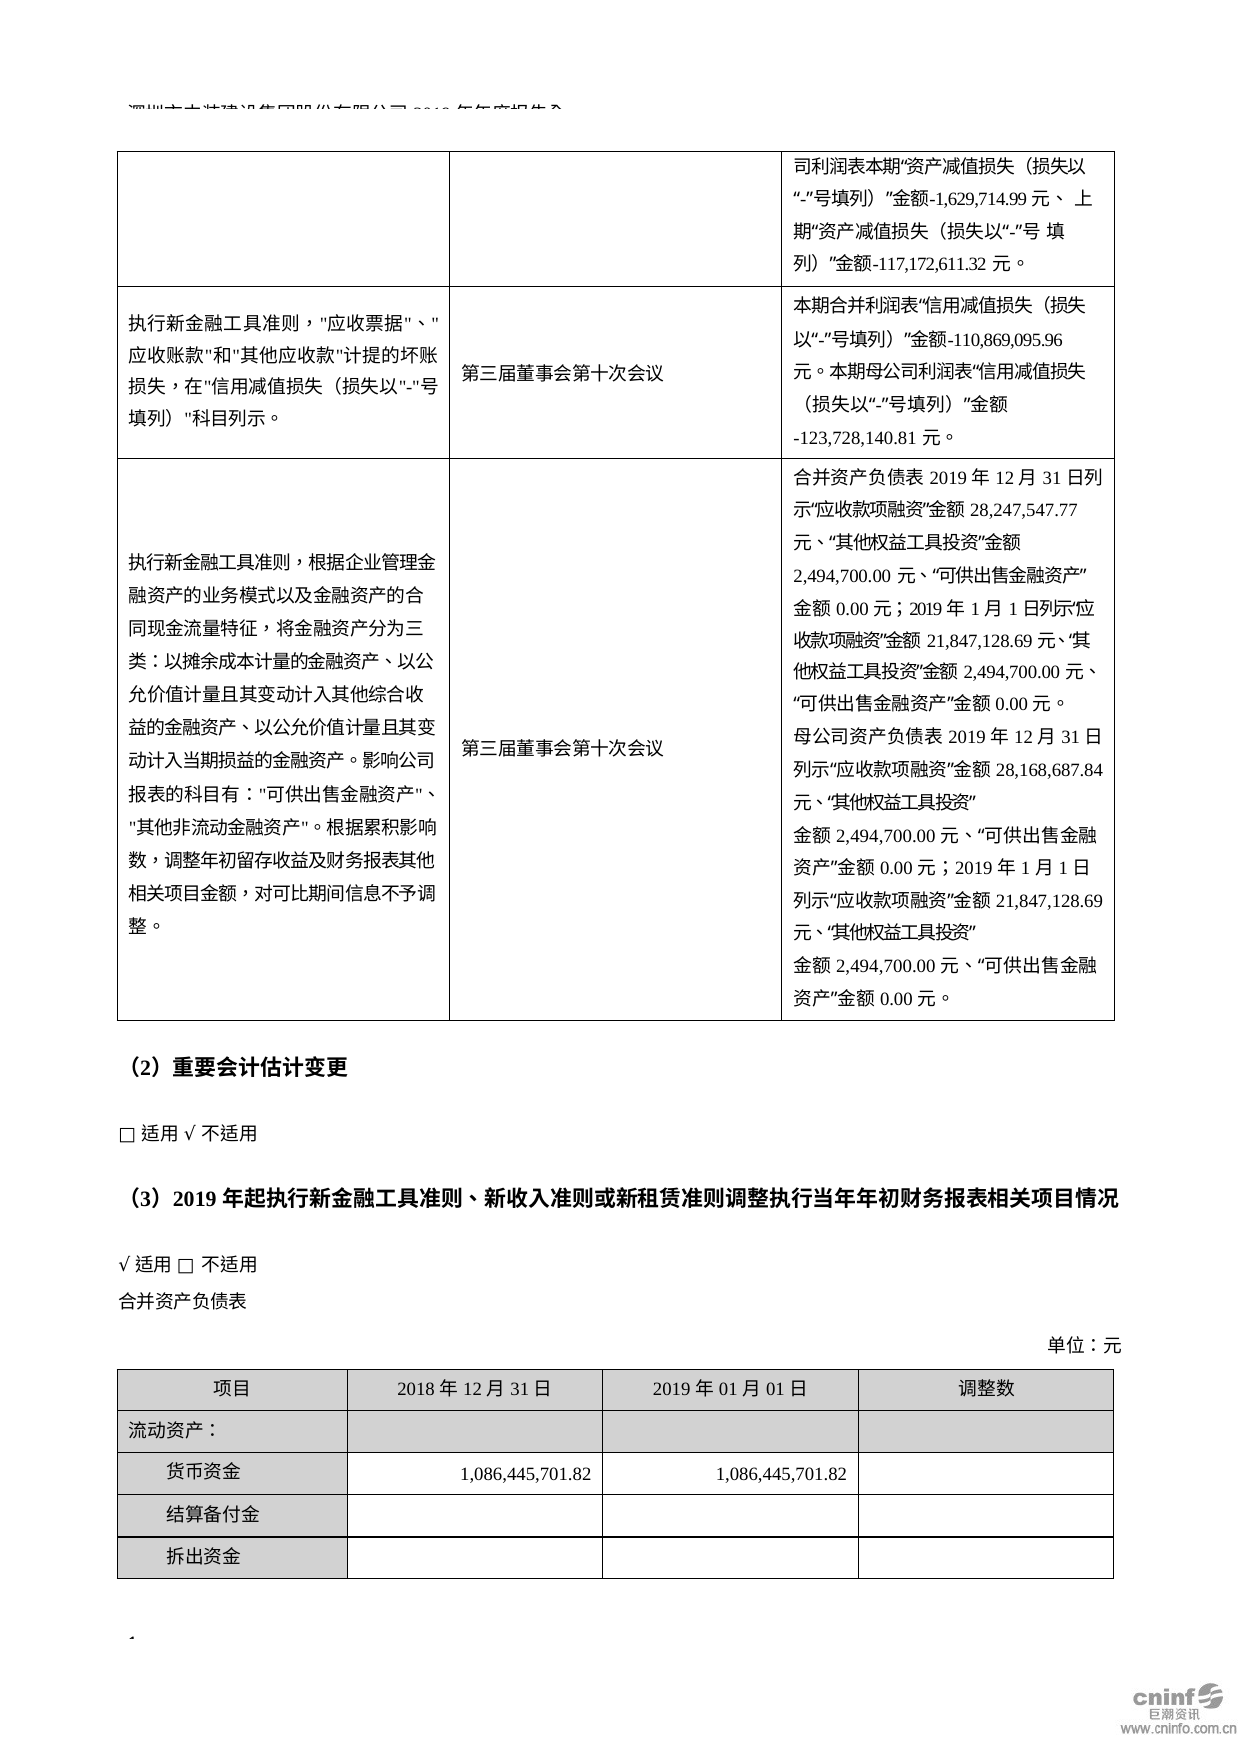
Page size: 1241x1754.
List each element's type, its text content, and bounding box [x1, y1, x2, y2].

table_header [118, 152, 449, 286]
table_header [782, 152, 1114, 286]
text √ 适用 □ 不适用 合并资产负债表 [118, 1251, 280, 1314]
picture [1115, 1680, 1240, 1737]
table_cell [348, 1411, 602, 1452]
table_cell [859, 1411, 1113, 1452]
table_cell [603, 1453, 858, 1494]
subtitle （3）2019 年起执行新金融工具准则、新收入准则或新租赁准则调整执行当年年初财务报表相关项目情况 [118, 1183, 1240, 1213]
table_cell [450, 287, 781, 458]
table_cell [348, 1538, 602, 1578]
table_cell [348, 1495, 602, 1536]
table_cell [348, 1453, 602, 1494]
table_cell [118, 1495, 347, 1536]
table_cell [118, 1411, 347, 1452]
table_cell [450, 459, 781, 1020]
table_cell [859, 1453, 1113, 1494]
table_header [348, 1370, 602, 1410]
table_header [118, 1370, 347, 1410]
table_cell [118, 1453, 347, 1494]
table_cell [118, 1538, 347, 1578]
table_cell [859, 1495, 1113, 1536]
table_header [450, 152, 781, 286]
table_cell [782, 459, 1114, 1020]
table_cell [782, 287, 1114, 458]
text □ 适用 √ 不适用 [118, 1120, 1240, 1145]
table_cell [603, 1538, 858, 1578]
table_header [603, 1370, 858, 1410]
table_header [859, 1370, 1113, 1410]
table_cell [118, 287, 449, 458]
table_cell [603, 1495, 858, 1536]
text 单位：元 [1047, 1332, 1240, 1358]
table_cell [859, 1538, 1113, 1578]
subtitle （2）重要会计估计变更 [118, 1052, 1240, 1082]
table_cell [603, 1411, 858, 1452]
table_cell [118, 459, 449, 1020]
